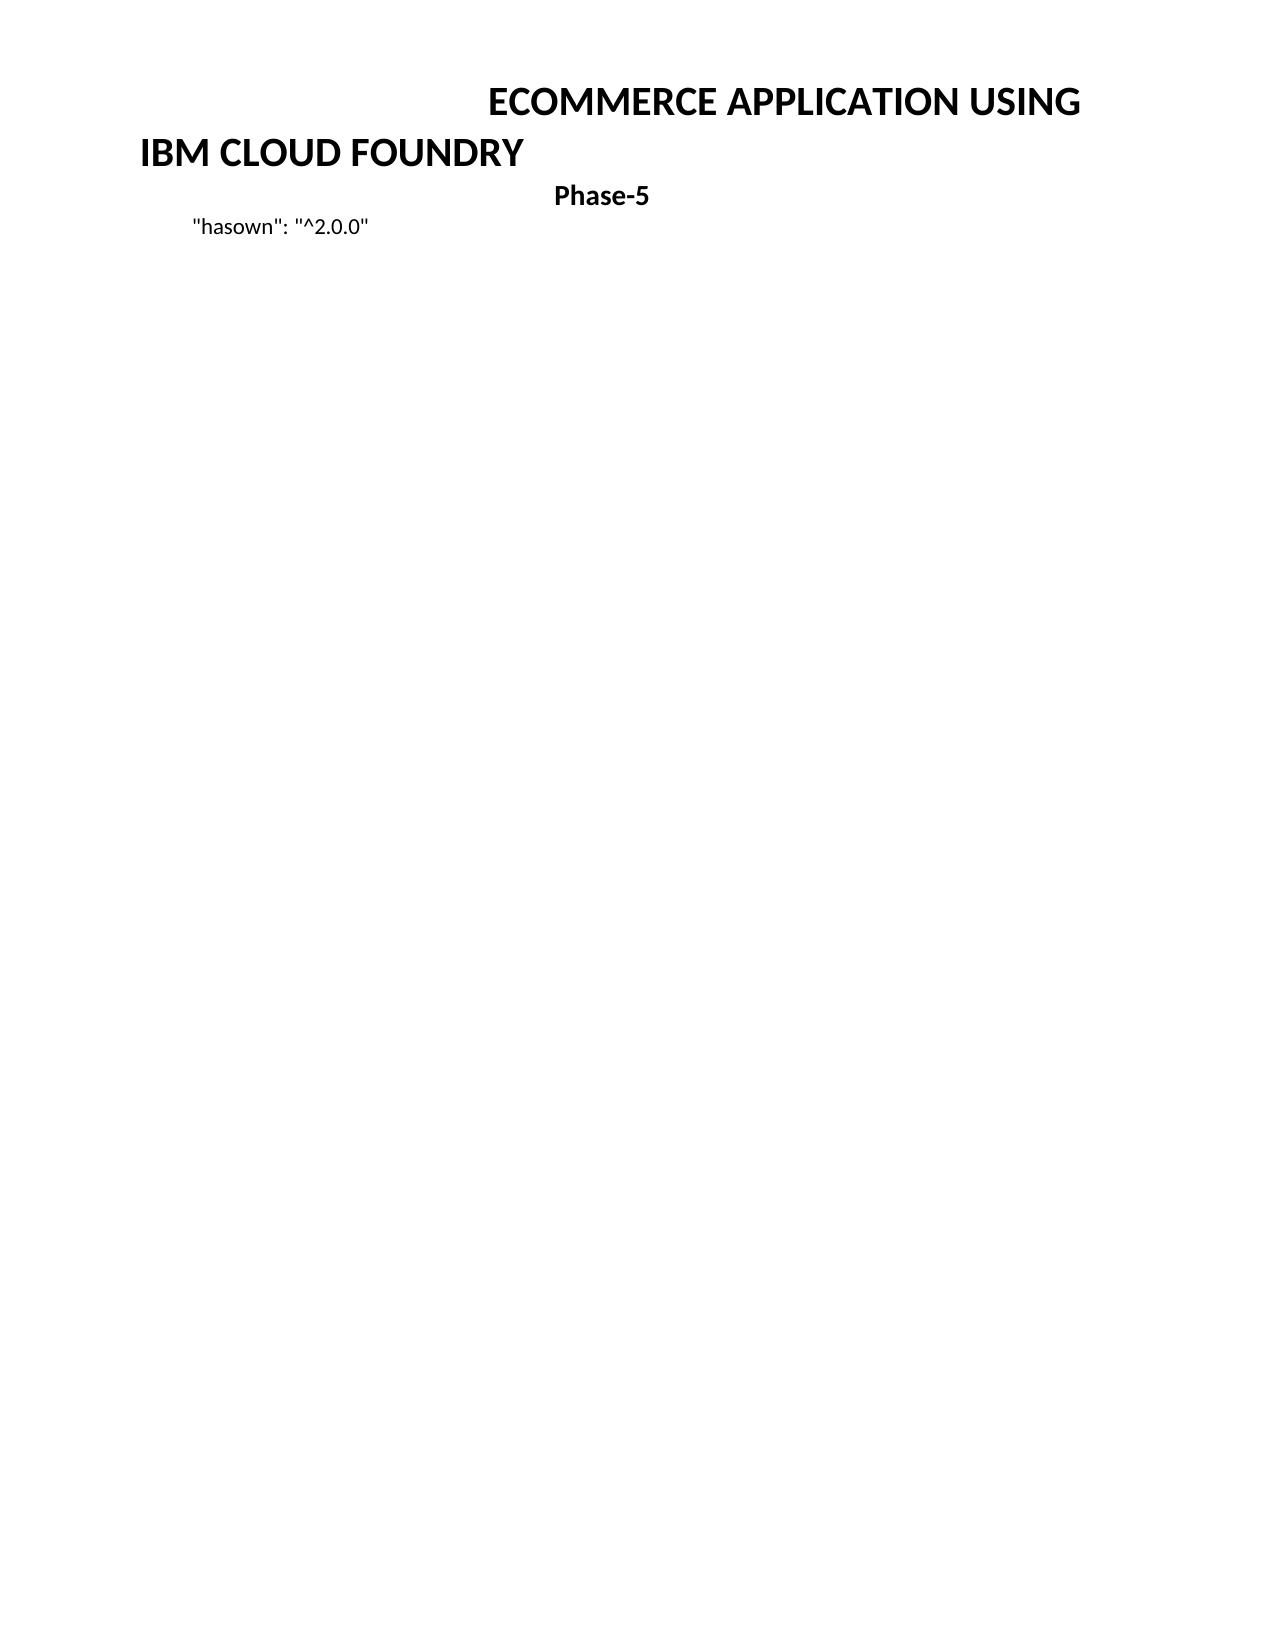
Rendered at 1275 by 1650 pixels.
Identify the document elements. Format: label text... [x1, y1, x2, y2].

text "hasown": "^2.0.0" [192, 212, 1135, 240]
